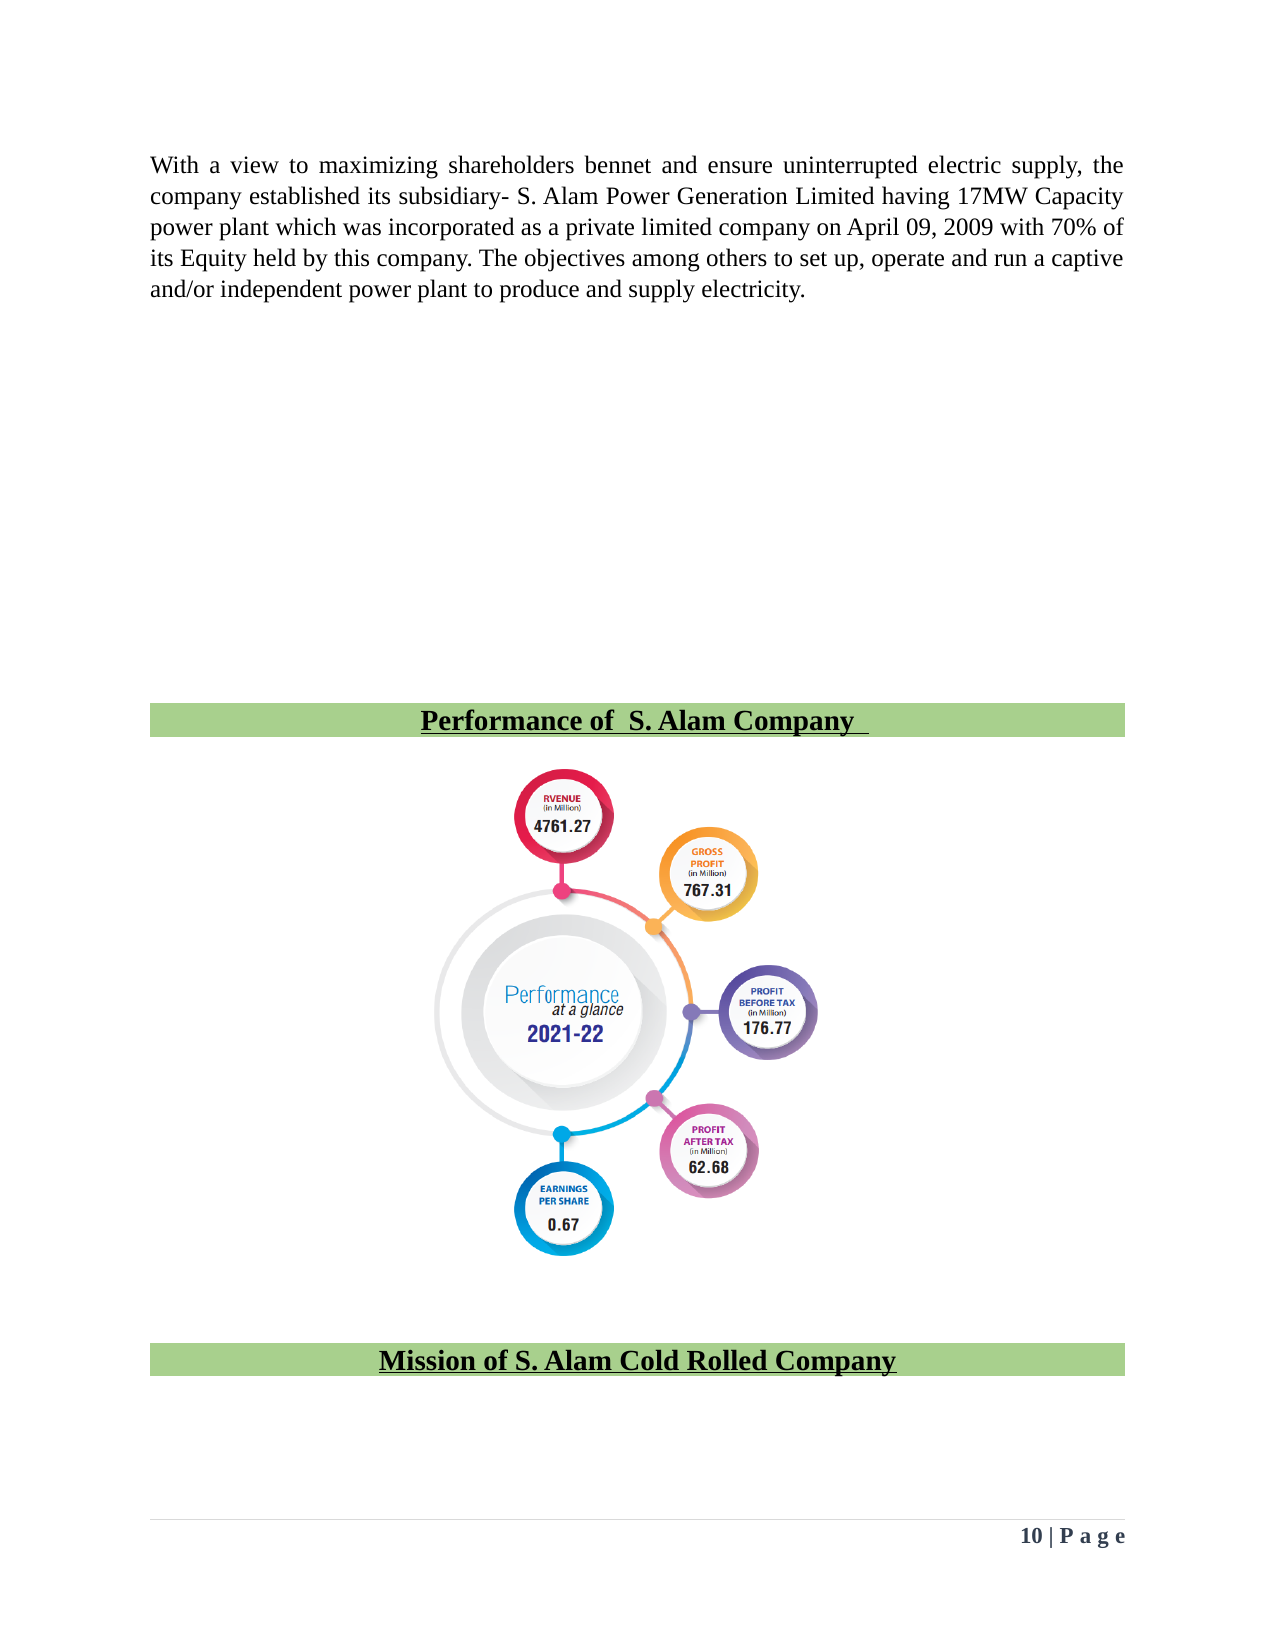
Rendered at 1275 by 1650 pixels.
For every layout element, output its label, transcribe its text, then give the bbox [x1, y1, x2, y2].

text With a view to maximizing shareholders bennet and ensure uninterrupted electric supply, the company established its subsidiary- S. Alam Power Generation Limited having 17MW Capacity power plant which was incorporated as a private limited company on April 09, 2009 with 70% of its Equity held by this company. The objectives among others to set up, operate and run a captive and/or independent power plant to produce and supply electricity. [150, 150, 1125, 303]
picture [430, 763, 834, 1262]
text Performance of S. Alam Company [150, 703, 1125, 737]
text Mission of S. Alam Cold Rolled Company [150, 1343, 1125, 1376]
